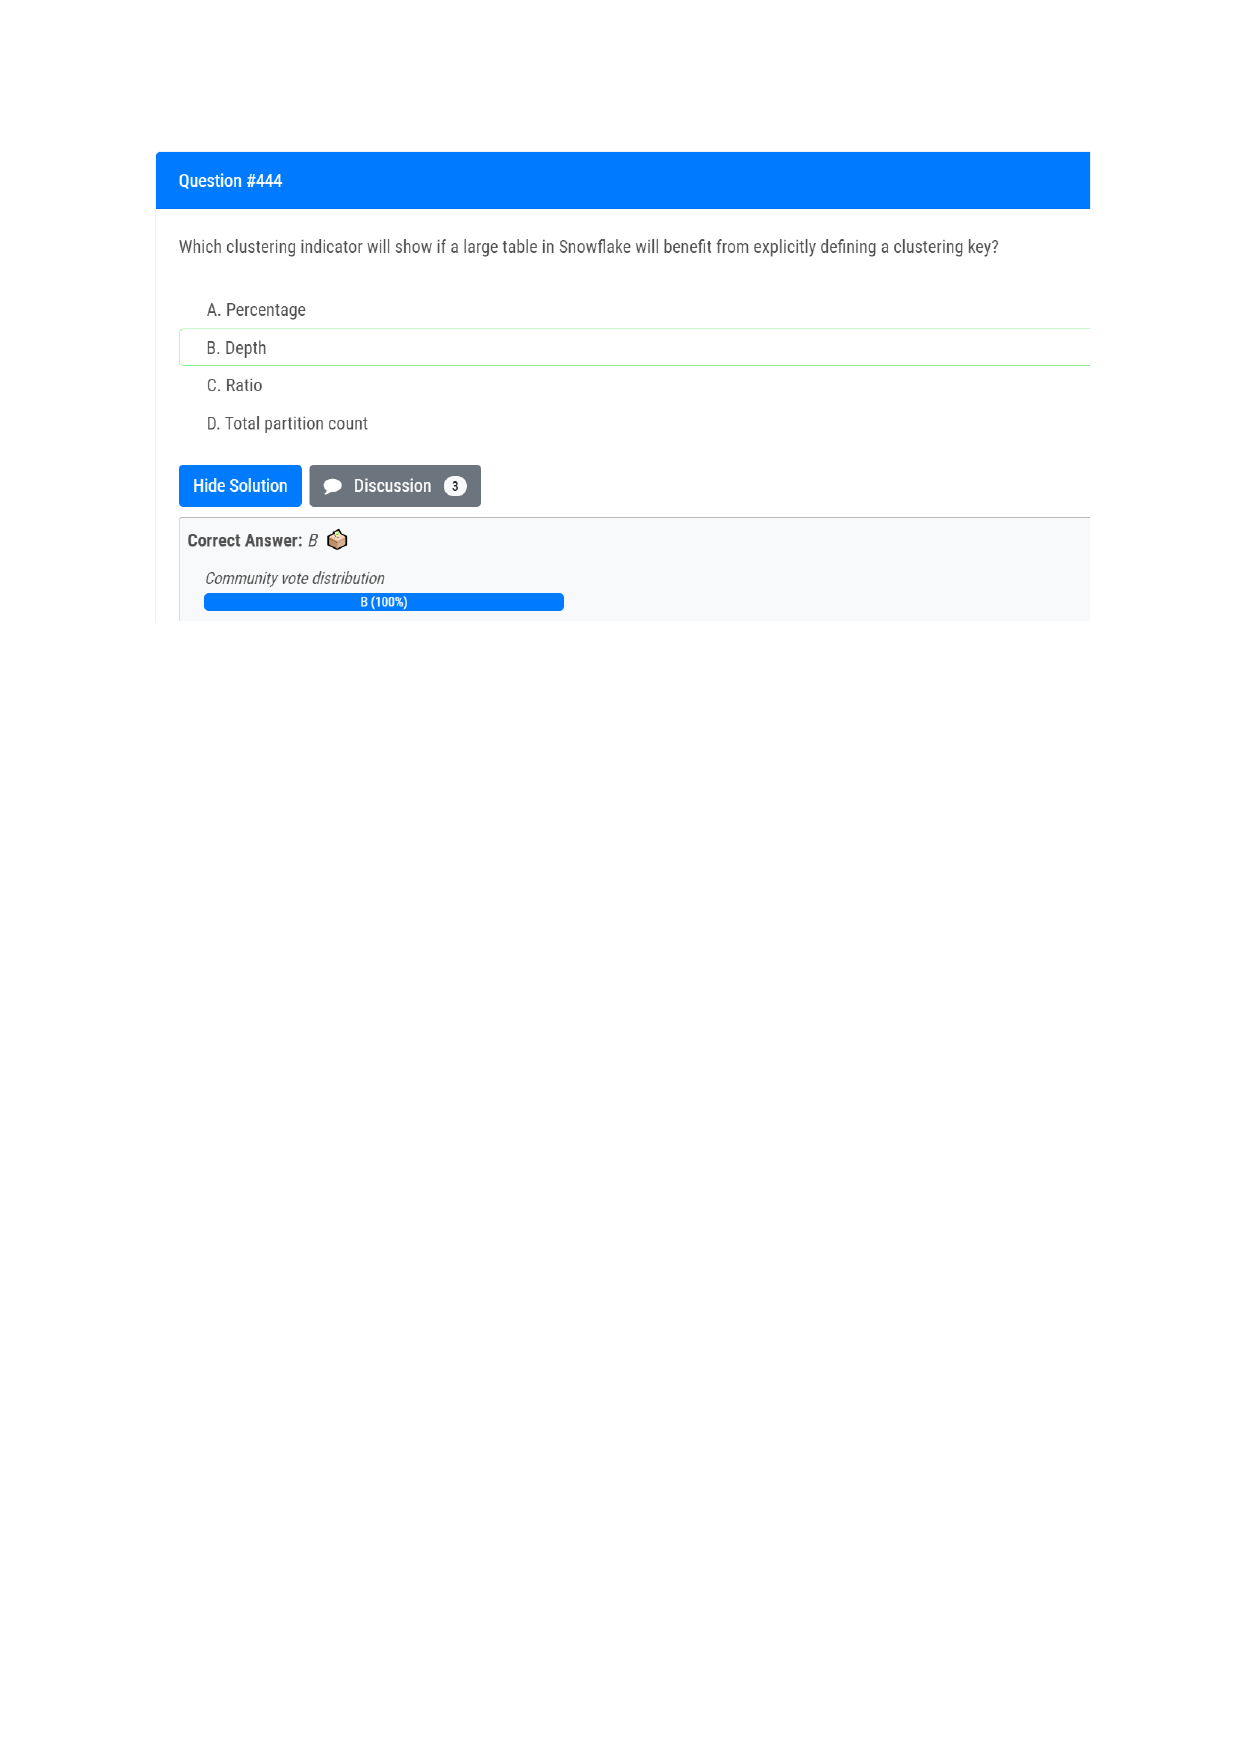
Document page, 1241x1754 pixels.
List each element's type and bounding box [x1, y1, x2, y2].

picture [150, 150, 1091, 621]
